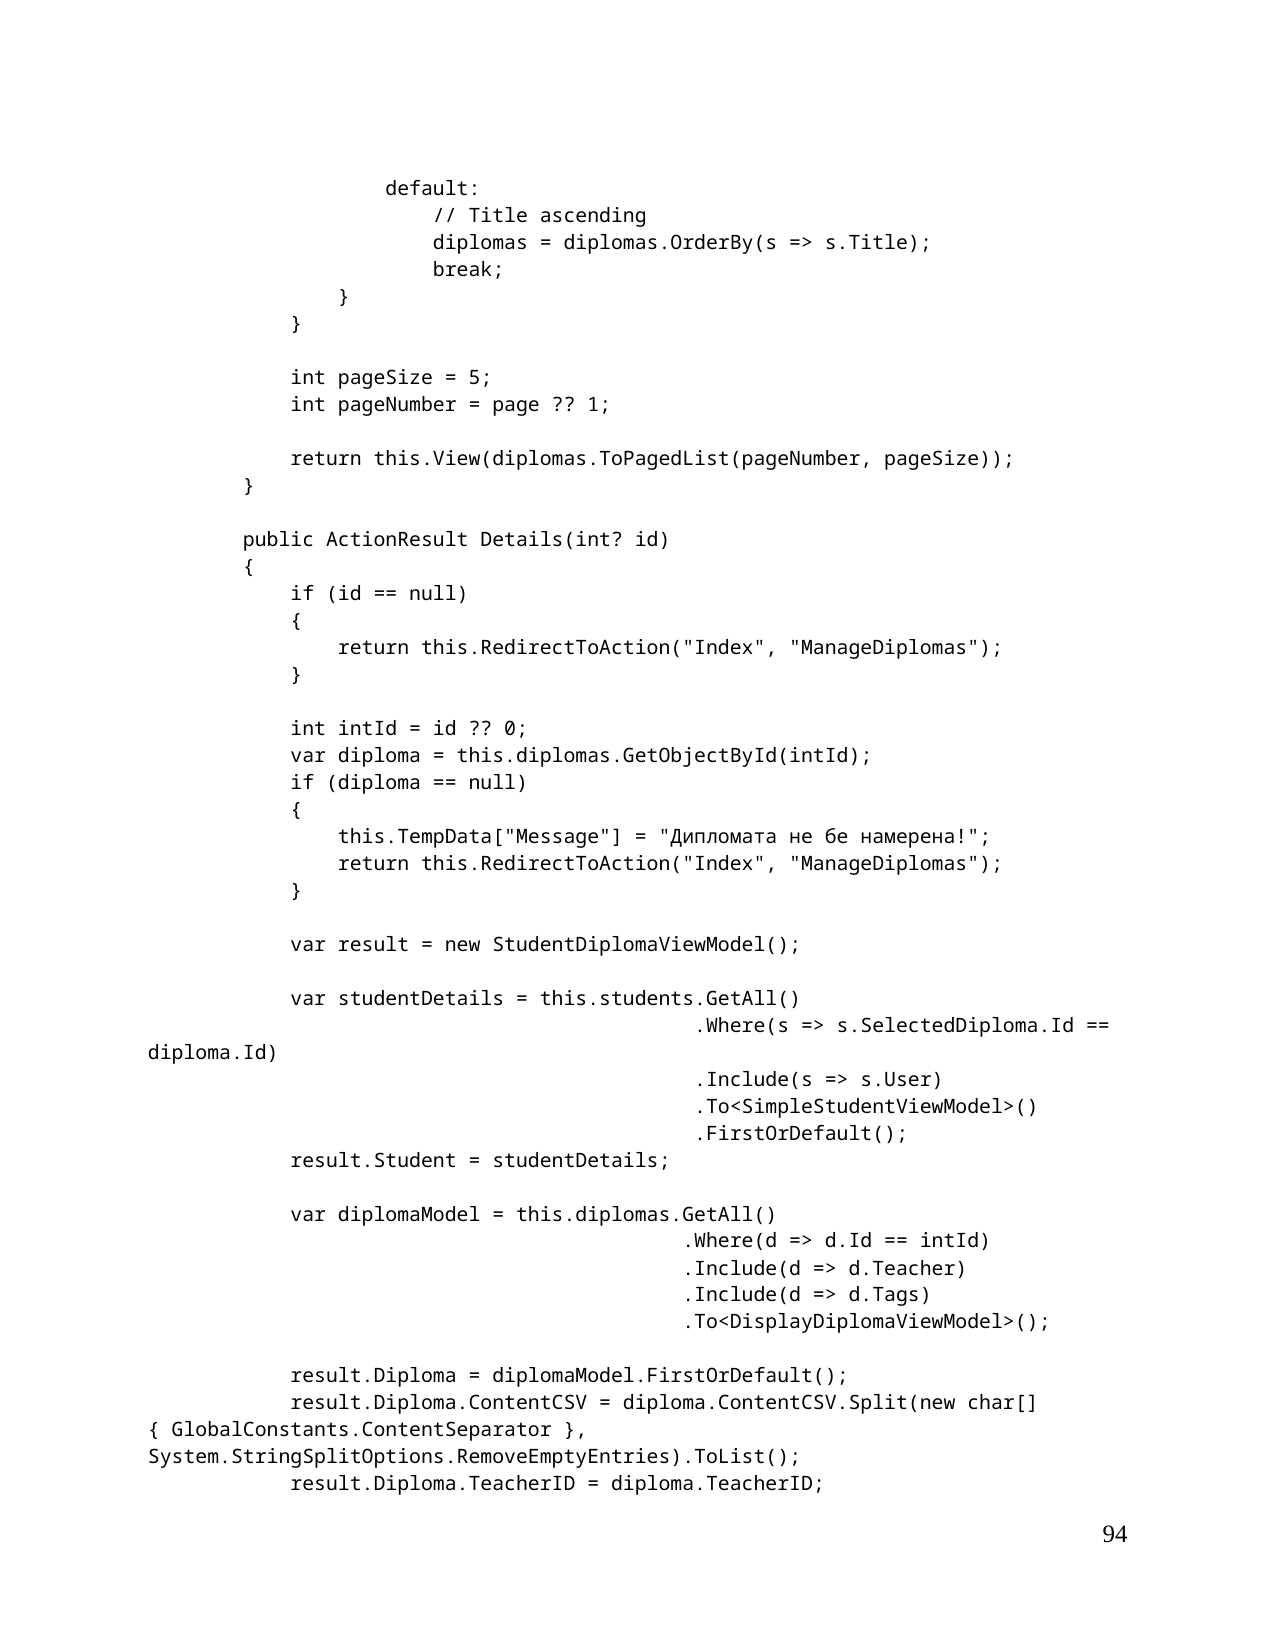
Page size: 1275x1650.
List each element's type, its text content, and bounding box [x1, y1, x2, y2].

text var diploma = this.diplomas.GetObjectById(intId); [148, 741, 1127, 768]
text // Title ascending [148, 202, 1127, 228]
text } [148, 876, 1127, 903]
text .Where(s => s.SelectedDiploma.Id == diploma.Id) [148, 1011, 1127, 1065]
text return this.View(diplomas.ToPagedList(pageNumber, pageSize)); [148, 444, 1127, 471]
text result.Diploma.ContentCSV = diploma.ContentCSV.Split(new char[] { GlobalConstants.ContentSeparator }, System.StringSplitOptions.RemoveEmptyEntries).ToList(); [148, 1389, 1127, 1469]
text { [148, 606, 1127, 633]
text var studentDetails = this.students.GetAll() [148, 984, 1127, 1011]
text return this.RedirectToAction("Index", "ManageDiplomas"); [148, 633, 1127, 660]
text result.Diploma = diplomaModel.FirstOrDefault(); [148, 1362, 1127, 1389]
text .Include(d => d.Tags) [148, 1281, 1127, 1308]
text .Include(s => s.User) [148, 1065, 1127, 1092]
text .Where(d => d.Id == intId) [148, 1227, 1127, 1254]
text { [148, 552, 1127, 579]
text default: [148, 174, 1127, 202]
text result.Diploma.TeacherID = diploma.TeacherID; [148, 1469, 1127, 1497]
text int intId = id ?? 0; [148, 714, 1127, 741]
text return this.RedirectToAction("Index", "ManageDiplomas"); [148, 849, 1127, 876]
text { [148, 795, 1127, 822]
text var diplomaModel = this.diplomas.GetAll() [148, 1200, 1127, 1227]
text result.Student = studentDetails; [148, 1146, 1127, 1173]
text .FirstOrDefault(); [148, 1119, 1127, 1146]
text int pageNumber = page ?? 1; [148, 390, 1127, 417]
text if (id == null) [148, 579, 1127, 606]
text } [148, 471, 1127, 498]
text if (diploma == null) [148, 768, 1127, 795]
text diplomas = diplomas.OrderBy(s => s.Title); [148, 228, 1127, 256]
text .To<SimpleStudentViewModel>() [148, 1092, 1127, 1119]
text } [148, 660, 1127, 687]
text this.TempData["Message"] = "Дипломата не бе намерена!"; [148, 822, 1127, 849]
text .To<DisplayDiplomaViewModel>(); [148, 1308, 1127, 1335]
text break; [148, 256, 1127, 282]
text public ActionResult Details(int? id) [148, 525, 1127, 552]
text } [148, 309, 1127, 336]
text var result = new StudentDiplomaViewModel(); [148, 930, 1127, 957]
text .Include(d => d.Teacher) [148, 1254, 1127, 1281]
text int pageSize = 5; [148, 363, 1127, 390]
text } [148, 282, 1127, 309]
